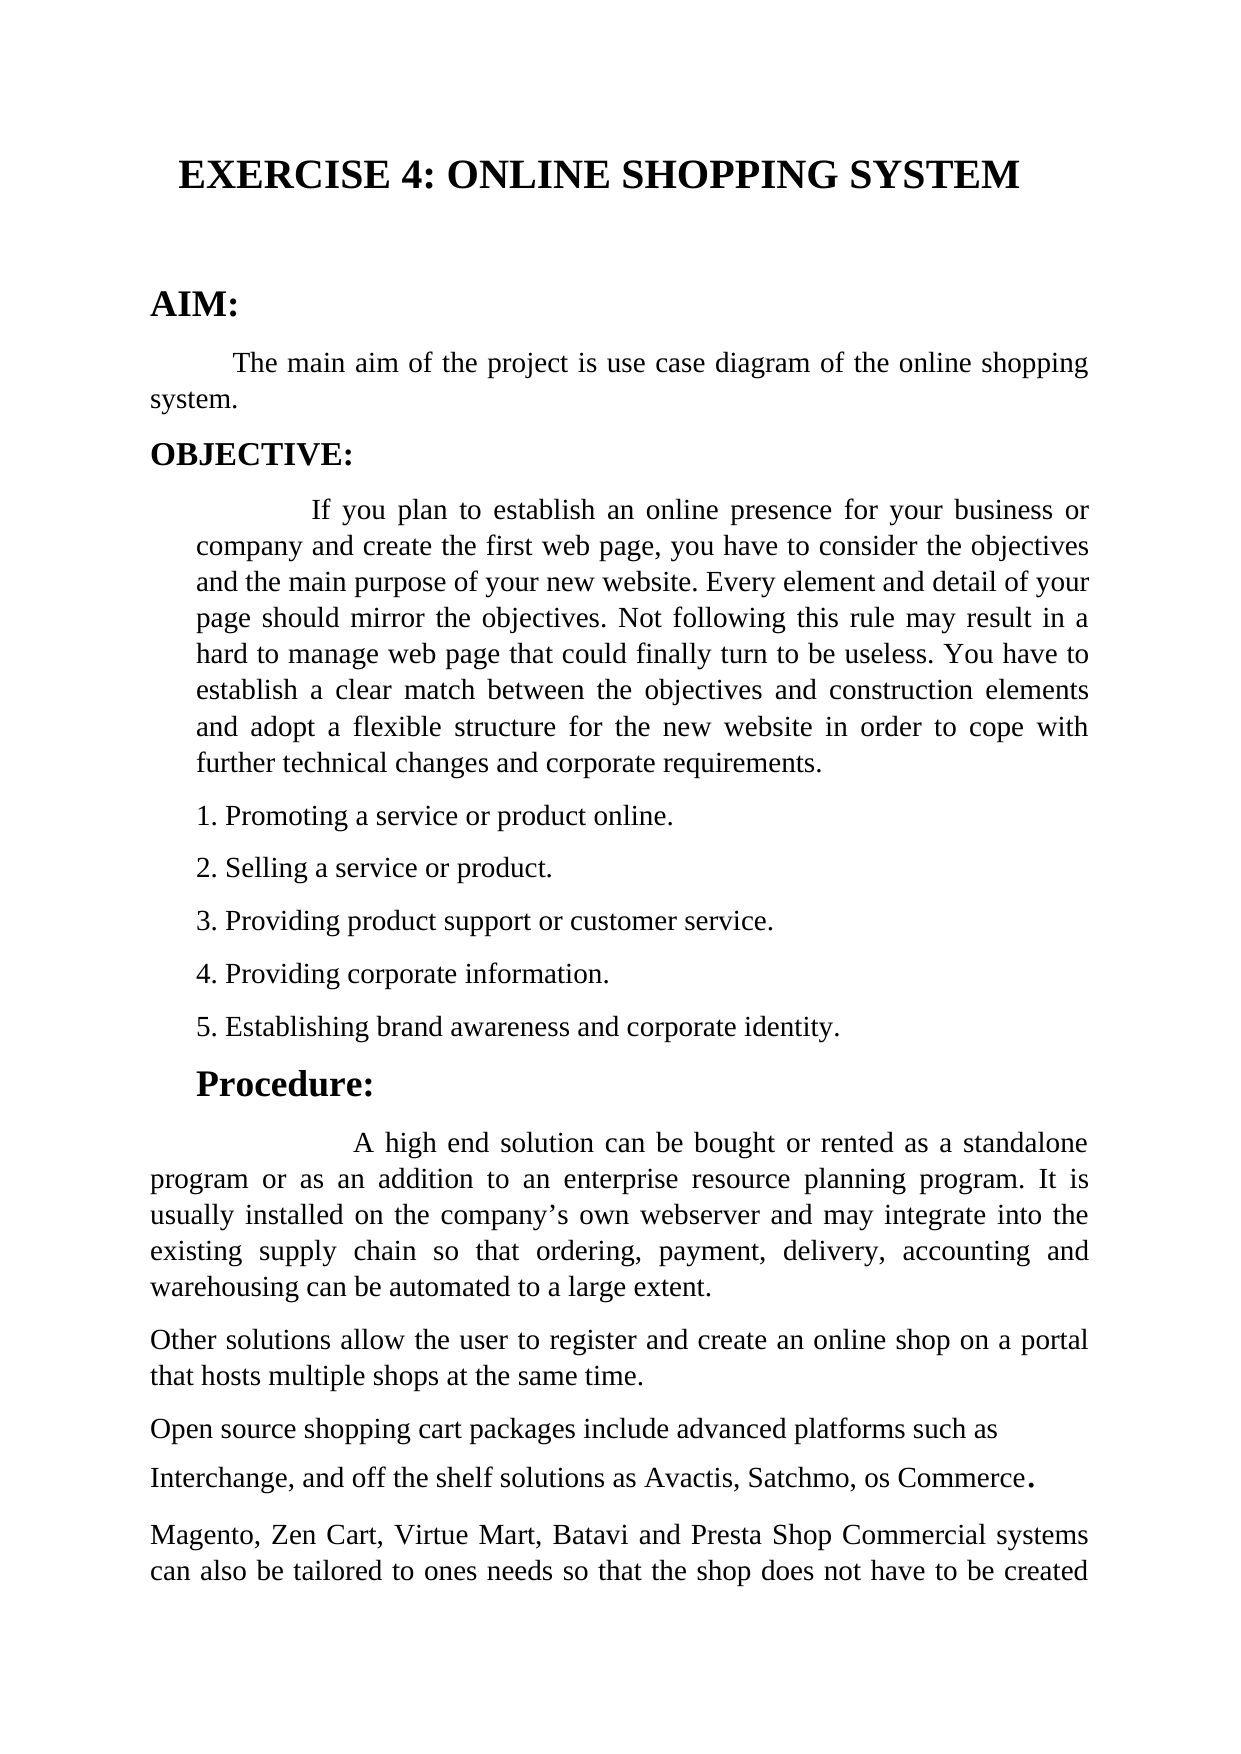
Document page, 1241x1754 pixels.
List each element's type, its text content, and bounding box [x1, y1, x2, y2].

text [150, 1517, 1090, 1587]
text 1. Promoting a service or product online. [196, 798, 1090, 831]
text OBJECTIVE: [150, 434, 1090, 472]
text 4. Providing corporate information. [196, 956, 1090, 989]
text 5. Establishing brand awareness and corporate identity. [196, 1009, 1090, 1042]
text AIM: [150, 282, 1090, 325]
text A high end solution can be bought or rented as a standalone program or as an addition to an enterprise resource planning program. It is usually installed on the company’s own webserver and may integrate into the existing supply chain so that ordering, payment, delivery, accounting and warehousing can be automated to a large extent. [150, 1125, 1090, 1303]
text Open source shopping cart packages include advanced platforms such as Interchange, and off the shelf solutions as Avactis, Satchmo, os Commerce. [150, 1411, 1090, 1496]
text EXERCISE 4: ONLINE SHOPPING SYSTEM [150, 150, 1090, 198]
text The main aim of the project is use case diagram of the online shopping system. [150, 345, 1090, 414]
text 3. Providing product support or customer service. [196, 903, 1090, 937]
text If you plan to establish an online presence for your business or company and create the first web page, you have to consider the objectives and the main purpose of your new website. Every element and detail of your page should mirror the objectives. Not following this rule may result in a hard to manage web page that could finally turn to be useless. You have to establish a clear match between the objectives and construction elements and adopt a flexible structure for the new website in order to cope with further technical changes and corporate requirements. [196, 492, 1090, 778]
text Other solutions allow the user to register and create an online shop on a portal that hosts multiple shops at the same time. [150, 1322, 1090, 1392]
text Procedure: [196, 1062, 1090, 1105]
text 2. Selling a service or product. [196, 850, 1090, 884]
